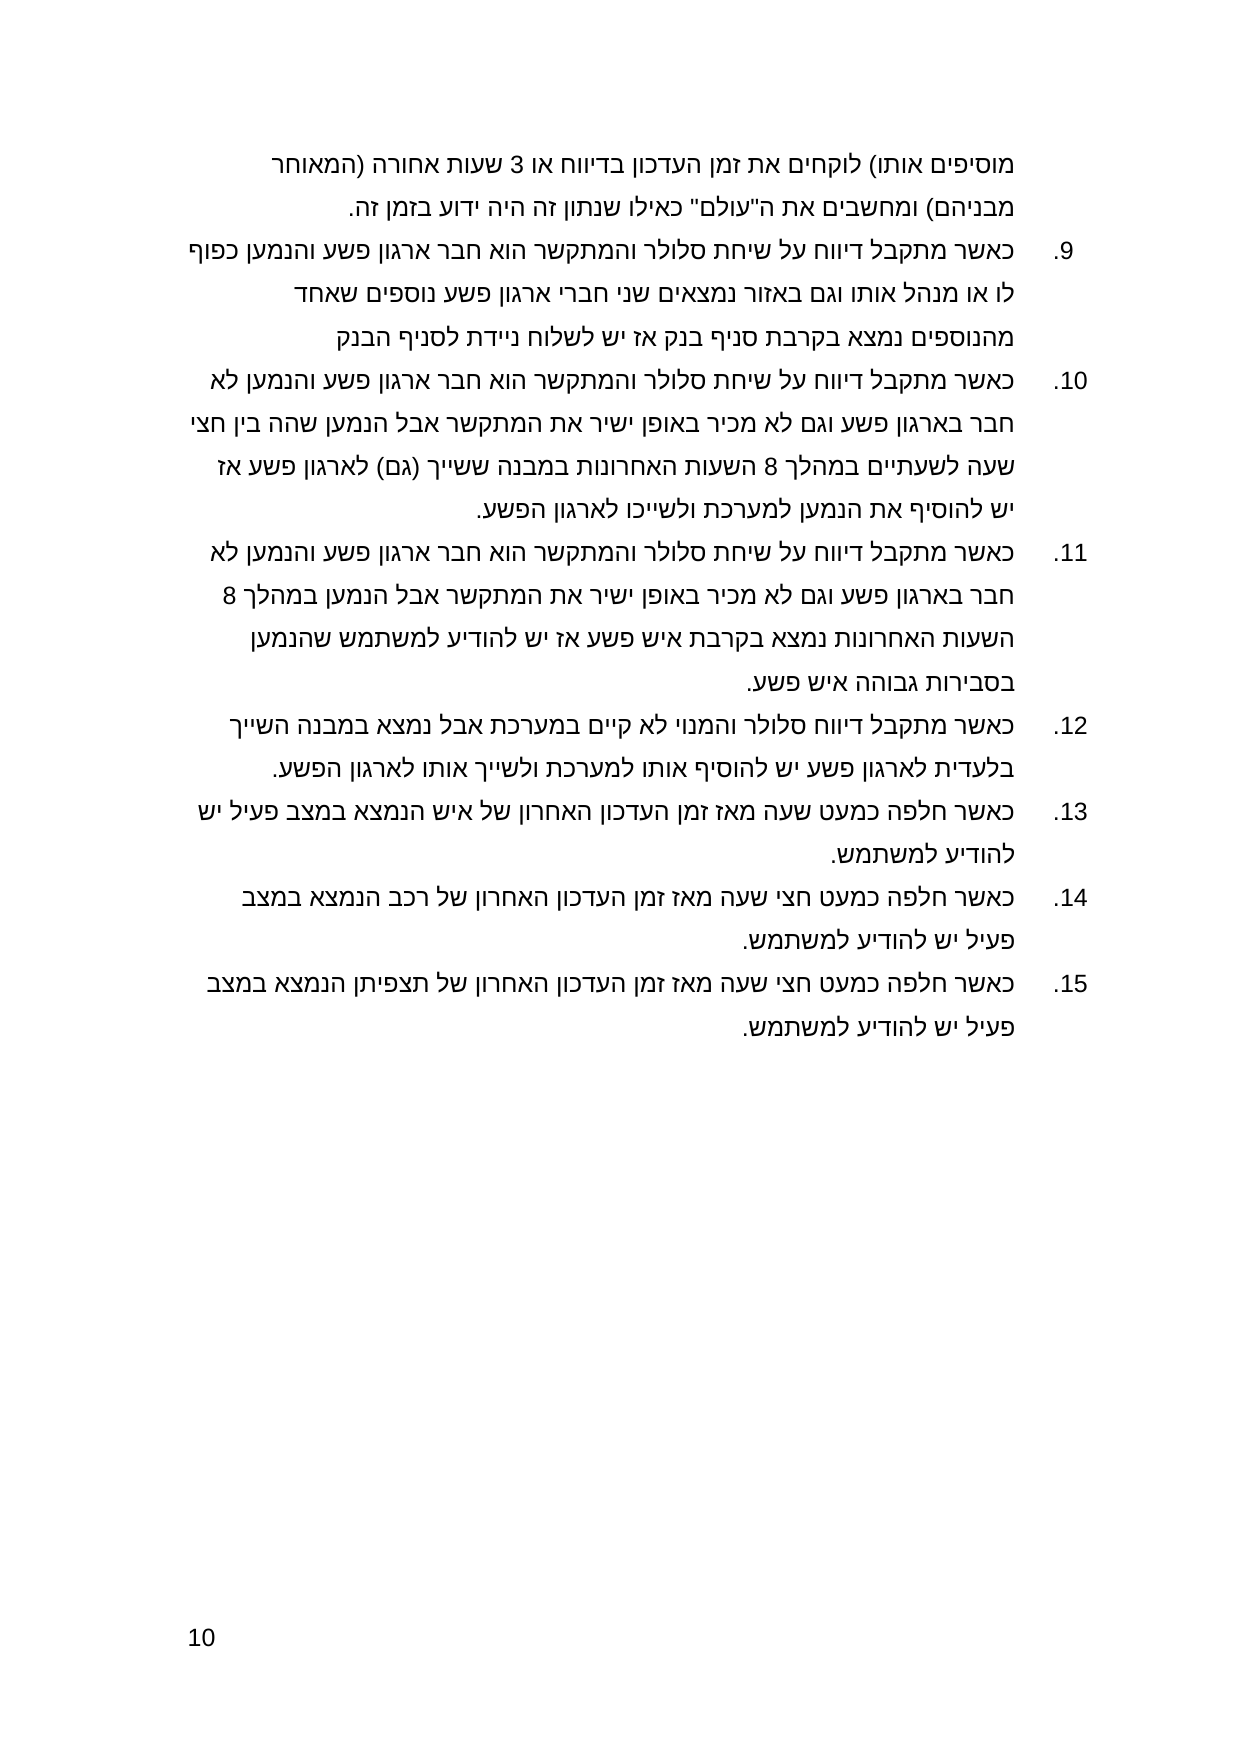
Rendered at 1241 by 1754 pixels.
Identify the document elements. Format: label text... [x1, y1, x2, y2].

list כאשר מתקבל דיווח על שיחת סלולר והמתקשר הוא חבר ארגון פשע והנמען כפוף לו או מנהל אותו וגם באזור נמצאים שני חברי ארגון פשע נוספים שאחד מהנוספים נמצא בקרבת סניף בנק אז יש לשלוח ניידת לסניף הבנק [187, 236, 1053, 351]
list כאשר מתקבל דיווח על שיחת סלולר והמתקשר הוא חבר ארגון פשע והנמען לא חבר בארגון פשע וגם לא מכיר באופן ישיר את המתקשר אבל הנמען שהה בין חצי שעה לשעתיים במהלך 8 השעות האחרונות במבנה ששייך (גם) לארגון פשע אז יש להוסיף את הנמען למערכת ולשייכו לארגון הפשע. [187, 366, 1053, 524]
list כאשר חלפה כמעט חצי שעה מאז זמן העדכון האחרון של רכב הנמצא במצב פעיל יש להודיע למשתמש. [187, 883, 1053, 955]
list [187, 150, 1053, 222]
list כאשר חלפה כמעט חצי שעה מאז זמן העדכון האחרון של תצפיתן הנמצא במצב פעיל יש להודיע למשתמש. [187, 969, 1053, 1041]
list כאשר מתקבל דיווח על שיחת סלולר והמתקשר הוא חבר ארגון פשע והנמען לא חבר בארגון פשע וגם לא מכיר באופן ישיר את המתקשר אבל הנמען במהלך 8 השעות האחרונות נמצא בקרבת איש פשע אז יש להודיע למשתמש שהנמען בסבירות גבוהה איש פשע. [187, 538, 1053, 696]
list כאשר מתקבל דיווח סלולר והמנוי לא קיים במערכת אבל נמצא במבנה השייך בלעדית לארגון פשע יש להוסיף אותו למערכת ולשייך אותו לארגון הפשע. [187, 711, 1053, 782]
list כאשר חלפה כמעט שעה מאז זמן העדכון האחרון של איש הנמצא במצב פעיל יש להודיע למשתמש. [187, 797, 1053, 869]
